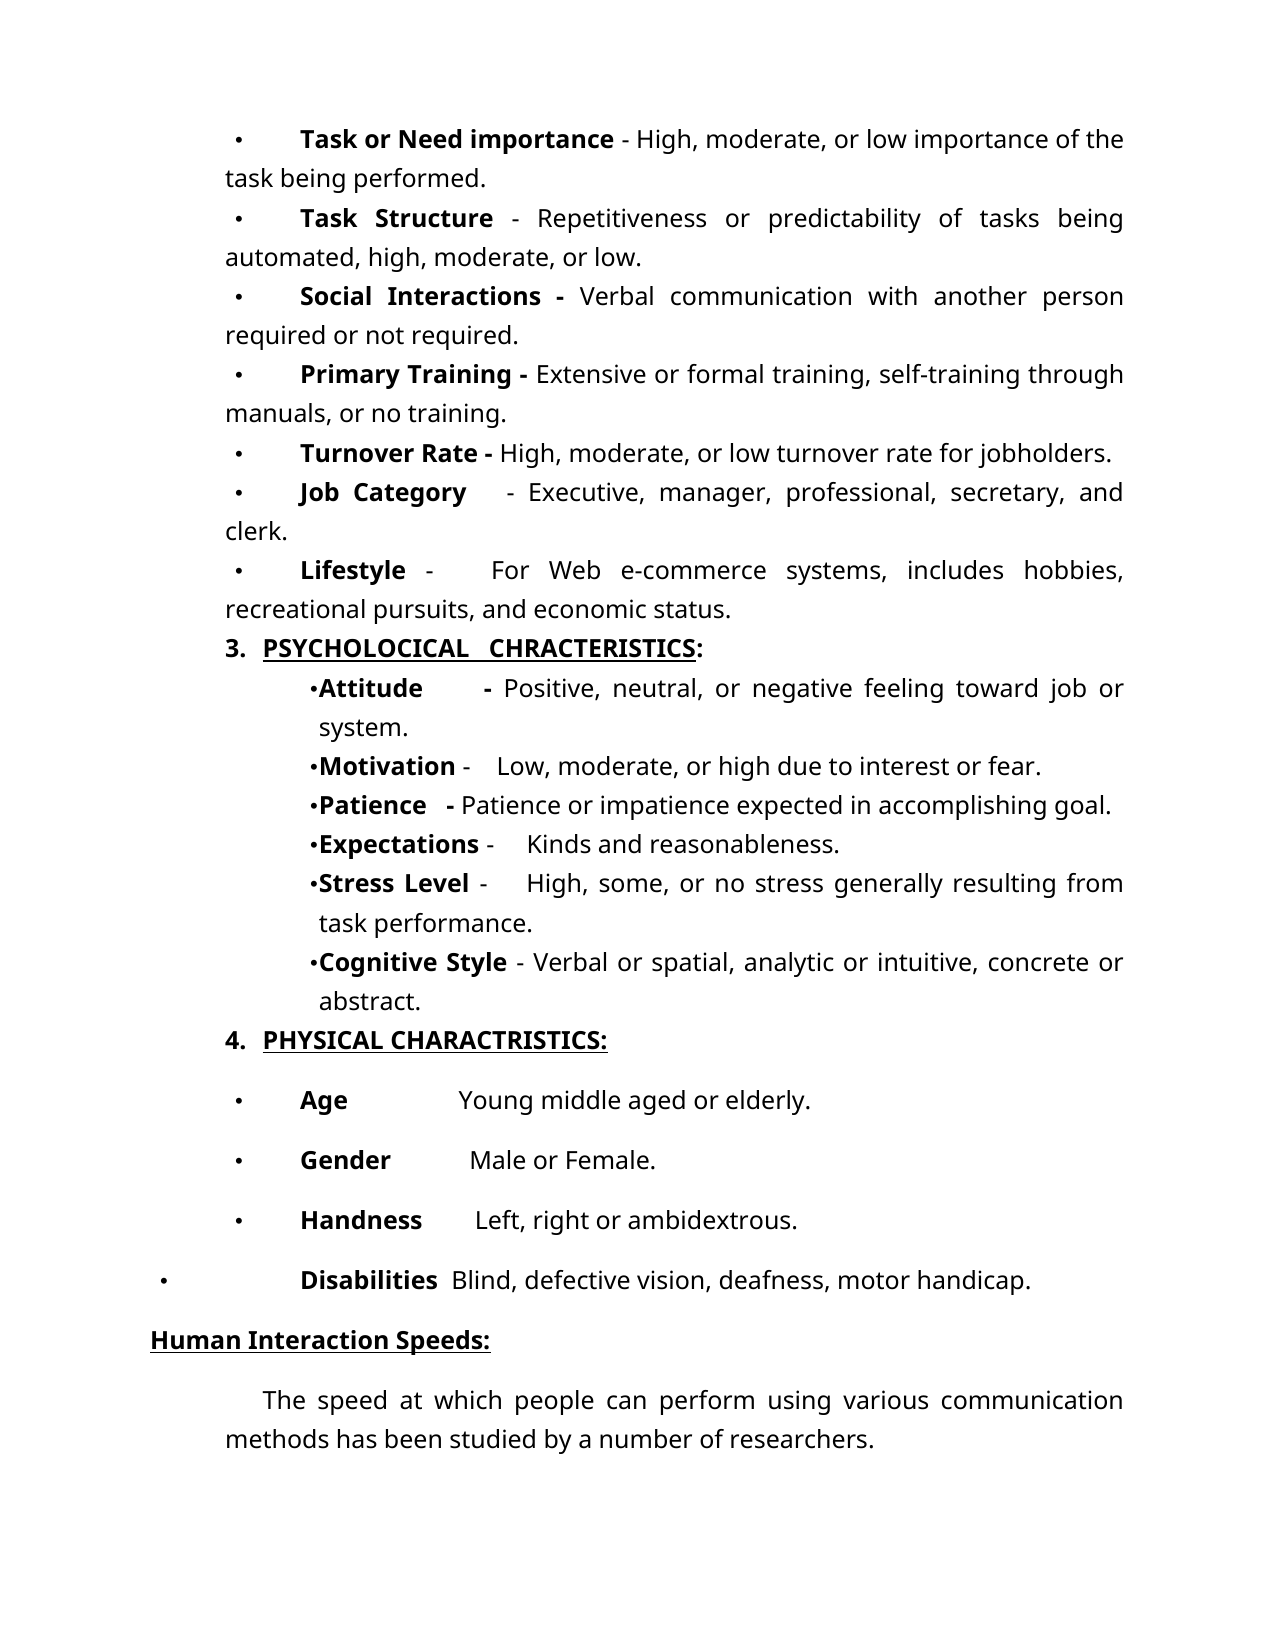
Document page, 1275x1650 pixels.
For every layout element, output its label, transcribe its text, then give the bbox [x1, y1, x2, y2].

list Job Category - Executive, manager, professional, secretary, and clerk. [225, 474, 1125, 548]
list Task or Need importance - High, moderate, or low importance of the task being performed. [225, 122, 1125, 195]
list Lifestyle - For Web e-commerce systems, includes hobbies, recreational pursuits, and economic status. [225, 553, 1125, 626]
list PSYCHOLOCICAL CHRACTERISTICS: [225, 631, 1125, 665]
list Primary Training - Extensive or formal training, self-training through manuals, or no training. [225, 357, 1125, 430]
list Stress Level - High, some, or no stress generally resulting from task performance. [309, 866, 1125, 939]
list Task Structure - Repetitiveness or predictability of tasks being automated, high, moderate, or low. [225, 200, 1125, 273]
text The speed at which people can perform using various communication methods has been studied by a number of researchers. [225, 1383, 1125, 1456]
list Cognitive Style - Verbal or spatial, analytic or intuitive, concrete or abstract. [309, 944, 1125, 1018]
list Gender Male or Female. [150, 1143, 1125, 1177]
list Patience - Patience or impatience expected in accomplishing goal. [309, 788, 1125, 822]
list Handness Left, right or ambidextrous. [150, 1203, 1125, 1237]
list PHYSICAL CHARACTRISTICS: [225, 1023, 1125, 1057]
list Age Young middle aged or elderly. [150, 1083, 1125, 1117]
list Disabilities Blind, defective vision, deafness, motor handicap. [150, 1263, 1125, 1297]
list Turnover Rate - High, moderate, or low turnover rate for jobholders. [225, 435, 1125, 469]
list Attitude - Positive, neutral, or negative feeling toward job or system. [309, 670, 1125, 743]
text Human Interaction Speeds: [150, 1323, 1125, 1357]
list Motivation - Low, moderate, or high due to interest or fear. [309, 748, 1125, 783]
list Social Interactions - Verbal communication with another person required or not required. [225, 278, 1125, 352]
list Expectations - Kinds and reasonableness. [309, 827, 1125, 861]
